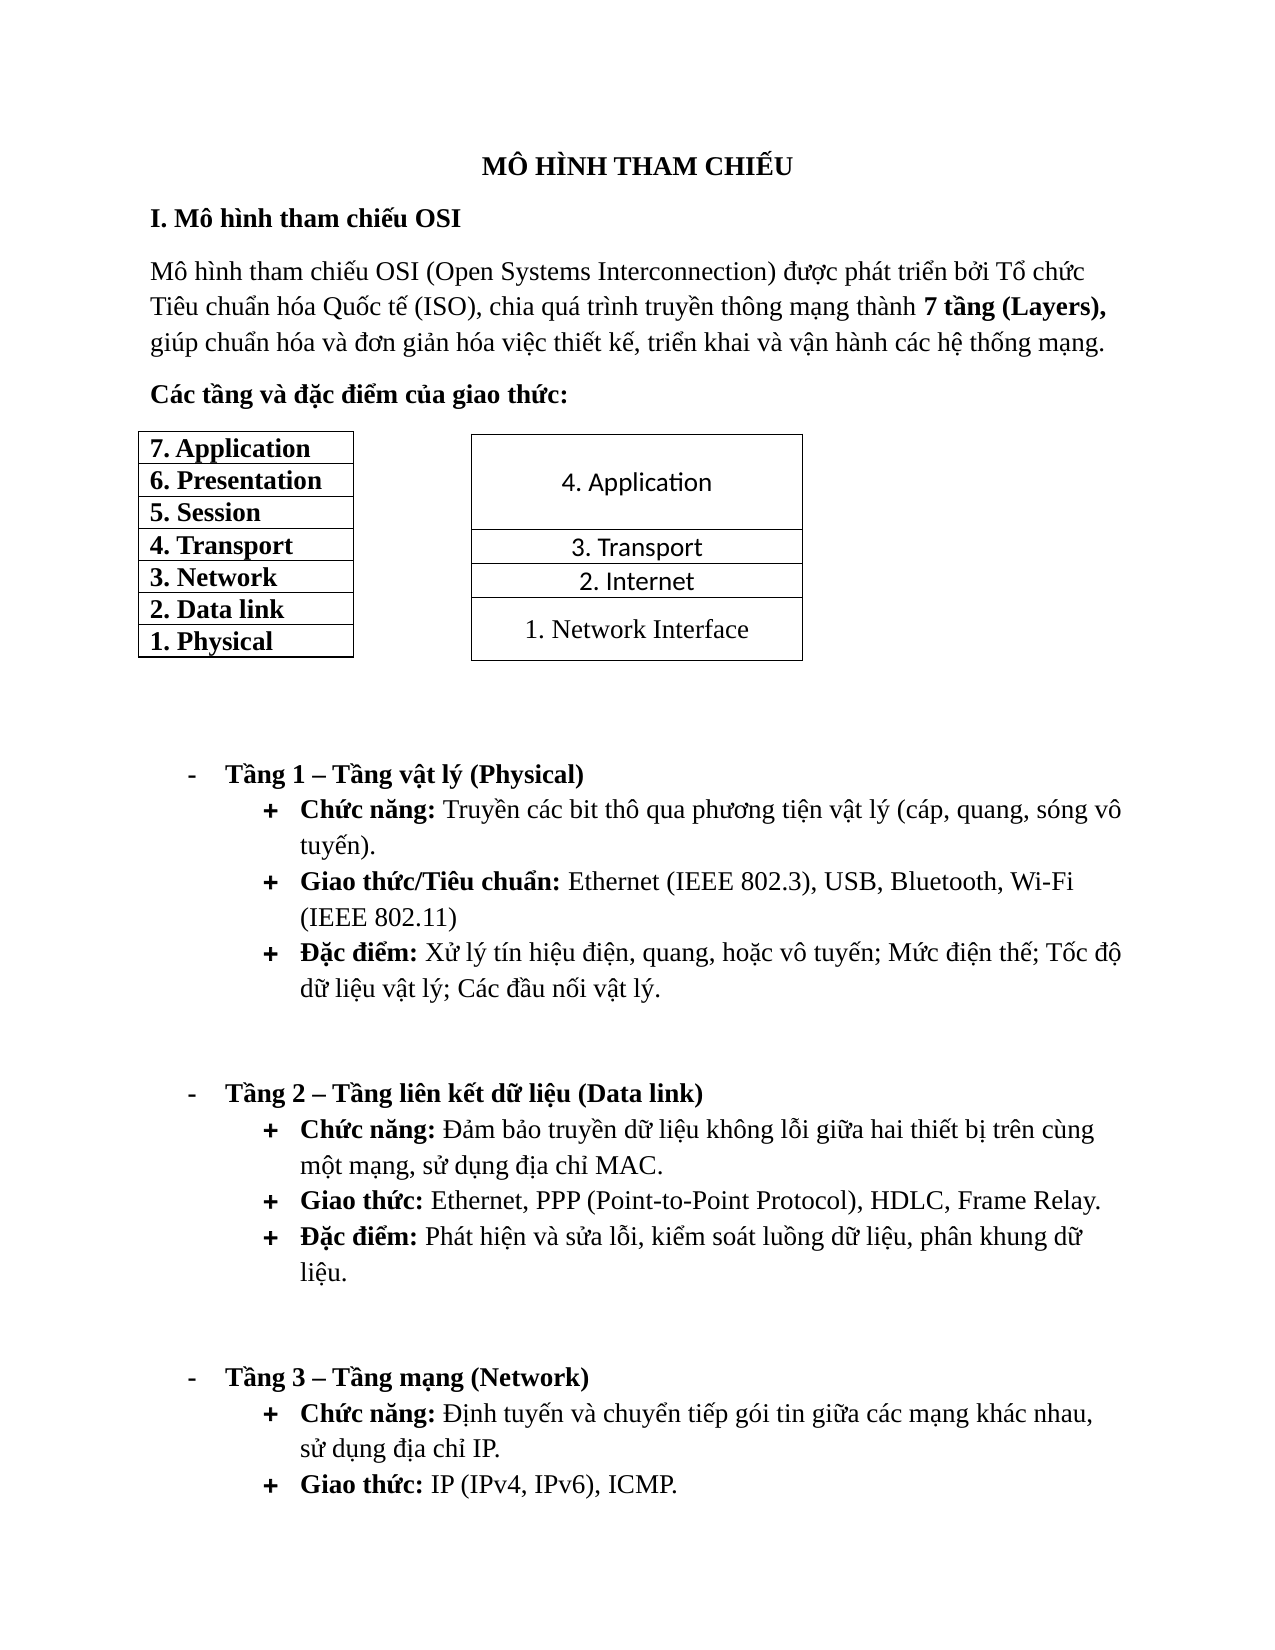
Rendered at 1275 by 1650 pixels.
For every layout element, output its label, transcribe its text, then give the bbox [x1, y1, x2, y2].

text Mô hình tham chiếu OSI (Open Systems Interconnection) được phát triển bởi Tổ chức Tiêu chuẩn hóa Quốc tế (ISO), chia quá trình truyền thông mạng thành 7 tầng (Layers), giúp chuẩn hóa và đơn giản hóa việc thiết kế, triển khai và vận hành các hệ thống mạng. [150, 255, 1125, 357]
list Chức năng: Đảm bảo truyền dữ liệu không lỗi giữa hai thiết bị trên cùng một mạng, sử dụng địa chỉ MAC. [262, 1113, 1125, 1180]
table_cell 4. Transport [139, 529, 353, 560]
table_header 7. Application [139, 432, 353, 463]
list Tầng 3 – Tầng mạng (Network) [187, 1361, 1125, 1392]
text MÔ HÌNH THAM CHIẾU [150, 150, 1125, 181]
list Tầng 2 – Tầng liên kết dữ liệu (Data link) [187, 1077, 1125, 1108]
list Đặc điểm: Xử lý tín hiệu điện, quang, hoặc vô tuyến; Mức điện thế; Tốc độ dữ liệu vật lý; Các đầu nối vật lý. [262, 937, 1125, 1003]
list Giao thức: IP (IPv4, IPv6), ICMP. [262, 1468, 1125, 1499]
text I. Mô hình tham chiếu OSI [150, 202, 1125, 233]
table_cell 3. Network [139, 561, 353, 592]
list Chức năng: Truyền các bit thô qua phương tiện vật lý (cáp, quang, sóng vô tuyến). [262, 793, 1125, 860]
text Các tầng và đặc điểm của giao thức: [150, 379, 1125, 410]
list Tầng 1 – Tầng vật lý (Physical) [187, 758, 1125, 789]
list Đặc điểm: Phát hiện và sửa lỗi, kiểm soát luồng dữ liệu, phân khung dữ liệu. [262, 1220, 1125, 1287]
list Giao thức: Ethernet, PPP (Point-to-Point Protocol), HDLC, Frame Relay. [262, 1184, 1125, 1216]
list Giao thức/Tiêu chuẩn: Ethernet (IEEE 802.3), USB, Bluetooth, Wi-Fi (IEEE 802.11) [262, 865, 1125, 932]
table_cell 1. Physical [139, 625, 353, 656]
table_cell 6. Presentation [139, 464, 353, 496]
list Chức năng: Định tuyến và chuyển tiếp gói tin giữa các mạng khác nhau, sử dụng địa chỉ IP. [262, 1397, 1125, 1464]
table_cell 2. Data link [139, 593, 353, 624]
table_cell 5. Session [139, 497, 353, 528]
